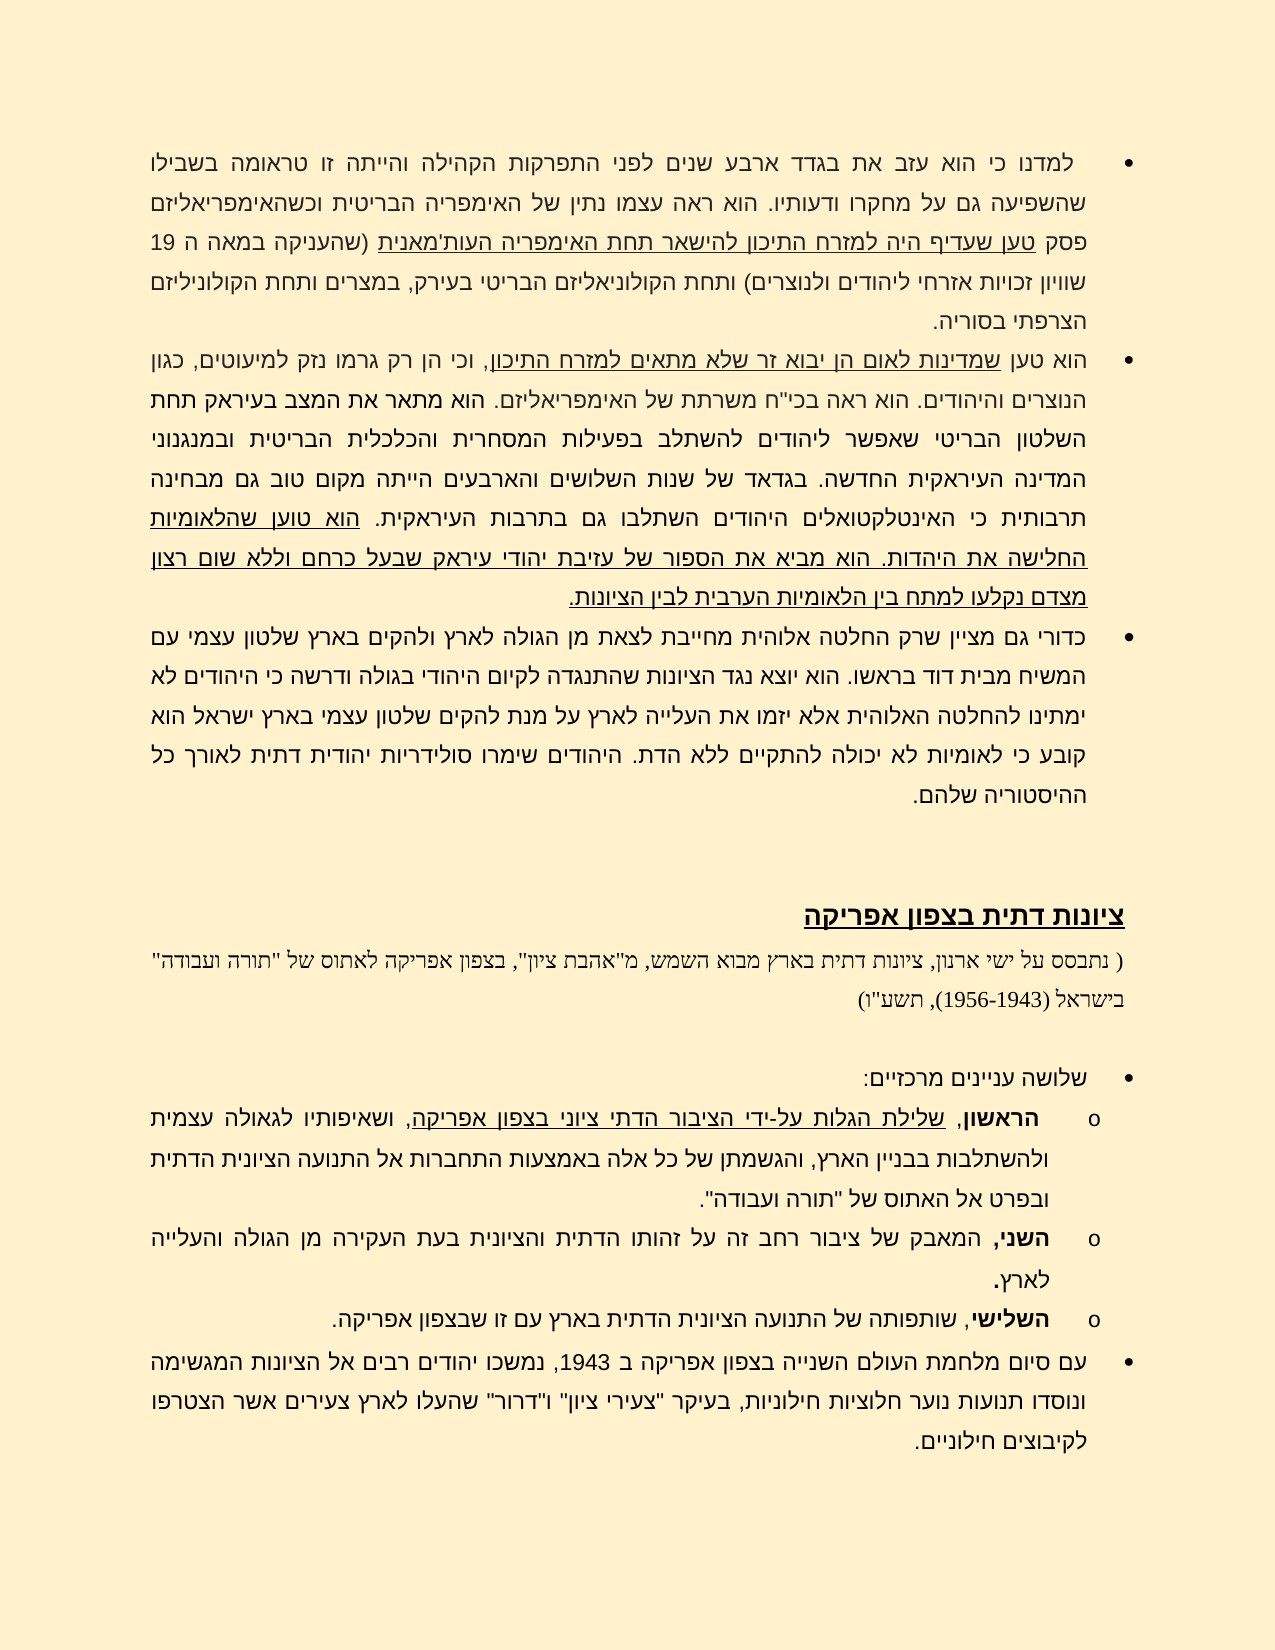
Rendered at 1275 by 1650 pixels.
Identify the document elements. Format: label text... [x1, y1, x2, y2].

text למדנו כי הוא עזב את בגדד ארבע שנים לפני התפרקות הקהילה והייתה זו טראומה בשבילו שהשפיעה גם על מחקרו ודעותיו. הוא ראה עצמו נתין של האימפריה הבריטית וכשהאימפריאליזם פסק טען שעדיף היה למזרח התיכון להישאר תחת האימפריה העות'מאנית (שהעניקה במאה ה 19 שוויון זכויות אזרחי ליהודים ולנוצרים) ותחת הקולוניאליזם הבריטי בעירק, במצרים ותחת הקולוניליזם הצרפתי בסוריה. [150, 150, 1125, 334]
text ציונות דתית בצפון אפריקה [150, 900, 1124, 931]
text השלישי, שותפותה של התנועה הציונית הדתית בארץ עם זו שבצפון אפריקה. [150, 1306, 1087, 1334]
text הראשון, שלילת הגלות על-ידי הציבור הדתי ציוני בצפון אפריקה, ושאיפותיו לגאולה עצמית ולהשתלבות בבניין הארץ, והגשמתן של כל אלה באמצעות התחברות אל התנועה הציונית הדתית ובפרט אל האתוס של "תורה ועבודה". [150, 1105, 1087, 1212]
text הוא טען שמדינות לאום הן יבוא זר שלא מתאים למזרח התיכון, וכי הן רק גרמו נזק למיעוטים, כגון הנוצרים והיהודים. הוא ראה בכי"ח משרתת של האימפריאליזם. הוא מתאר את המצב בעיראק תחת השלטון הבריטי שאפשר ליהודים להשתלב בפעילות המסחרית והכלכלית הבריטית ובמנגנוני המדינה העיראקית החדשה. בגדאד של שנות השלושים והארבעים הייתה מקום טוב גם מבחינה תרבותית כי האינטלקטואלים היהודים השתלבו גם בתרבות העיראקית. הוא טוען שהלאומיות החלישה את היהדות. הוא מביא את הספור של עזיבת יהודי עיראק שבעל כרחם וללא שום רצון מצדם נקלעו למתח בין הלאומיות הערבית לבין הציונות. [150, 347, 1125, 611]
text כדורי גם מציין שרק החלטה אלוהית מחייבת לצאת מן הגולה לארץ ולהקים בארץ שלטון עצמי עם המשיח מבית דוד בראשו. הוא יוצא נגד הציונות שהתנגדה לקיום היהודי בגולה ודרשה כי היהודים לא ימתינו להחלטה האלוהית אלא יזמו את העלייה לארץ על מנת להקים שלטון עצמי בארץ ישראל הוא קובע כי לאומיות לא יכולה להתקיים ללא הדת. היהודים שימרו סולידריות יהודית דתית לאורך כל ההיסטוריה שלהם. [150, 624, 1125, 808]
text עם סיום מלחמת העולם השנייה בצפון אפריקה ב 1943, נמשכו יהודים רבים אל הציונות המגשימה ונוסדו תנועות נוער חלוציות חילוניות, בעיקר "צעירי ציון" ו"דרור" שהעלו לארץ צעירים אשר הצטרפו לקיבוצים חילוניים. [150, 1349, 1125, 1454]
text שלושה עניינים מרכזיים: [150, 1065, 1125, 1092]
text השני, המאבק של ציבור רחב זה על זהותו הדתית והציונית בעת העקירה מן הגולה והעלייה לארץ. [150, 1225, 1087, 1293]
text ( נתבסס על ישי ארנון, ציונות דתית בארץ מבוא השמש, מ"אהבת ציון", בצפון אפריקה לאתוס של "תורה ועבודה" בישראל (1956-1943), תשע"ו) [150, 947, 1124, 1013]
